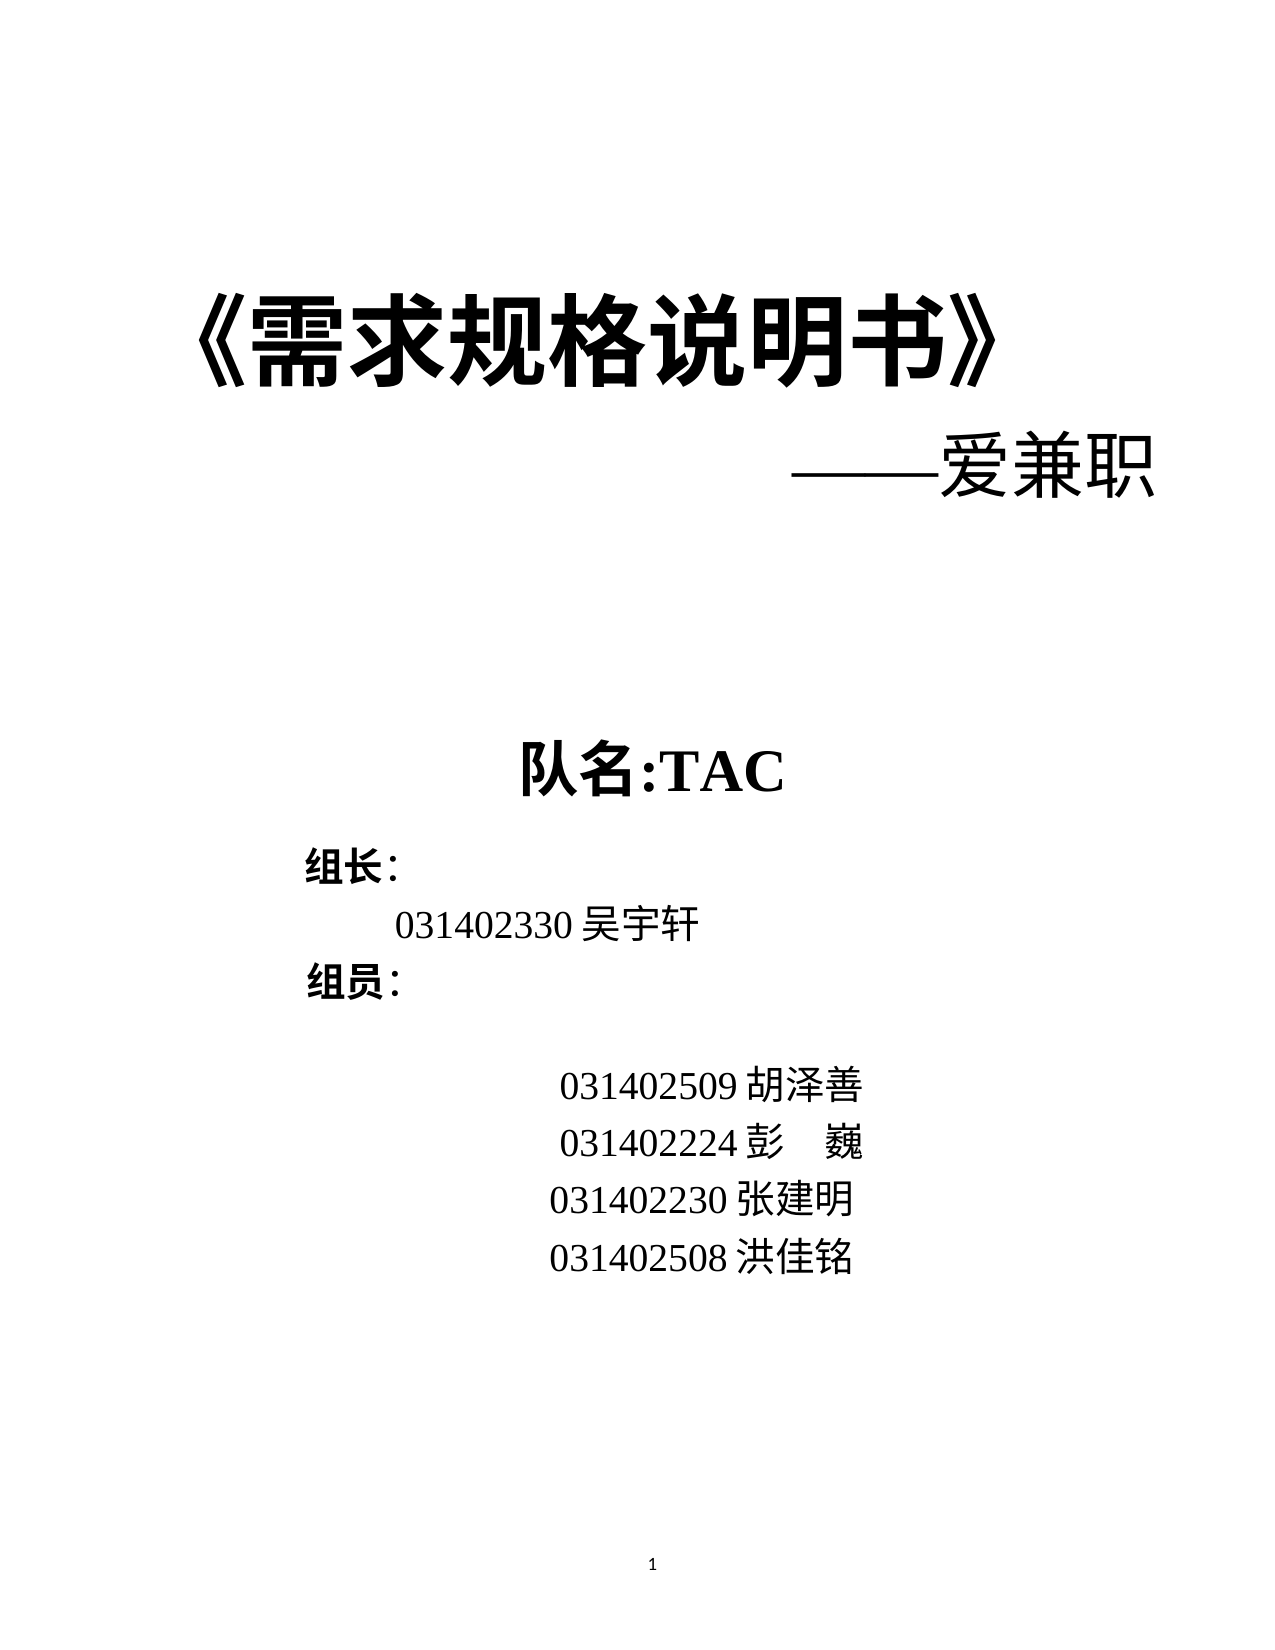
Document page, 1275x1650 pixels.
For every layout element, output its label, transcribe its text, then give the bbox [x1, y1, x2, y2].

text ——爱兼职 [148, 407, 1157, 513]
text 《需求规格说明书》 [148, 263, 1157, 407]
text 队名:TAC [148, 722, 1157, 809]
text 031402508洪佳铭 [148, 1225, 1157, 1282]
text 组员： [148, 950, 1157, 1008]
text 031402509胡泽善 031402224彭 巍 031402230张建明 [148, 1008, 1157, 1225]
text 组长： 031402330吴宇轩 [148, 836, 1157, 950]
